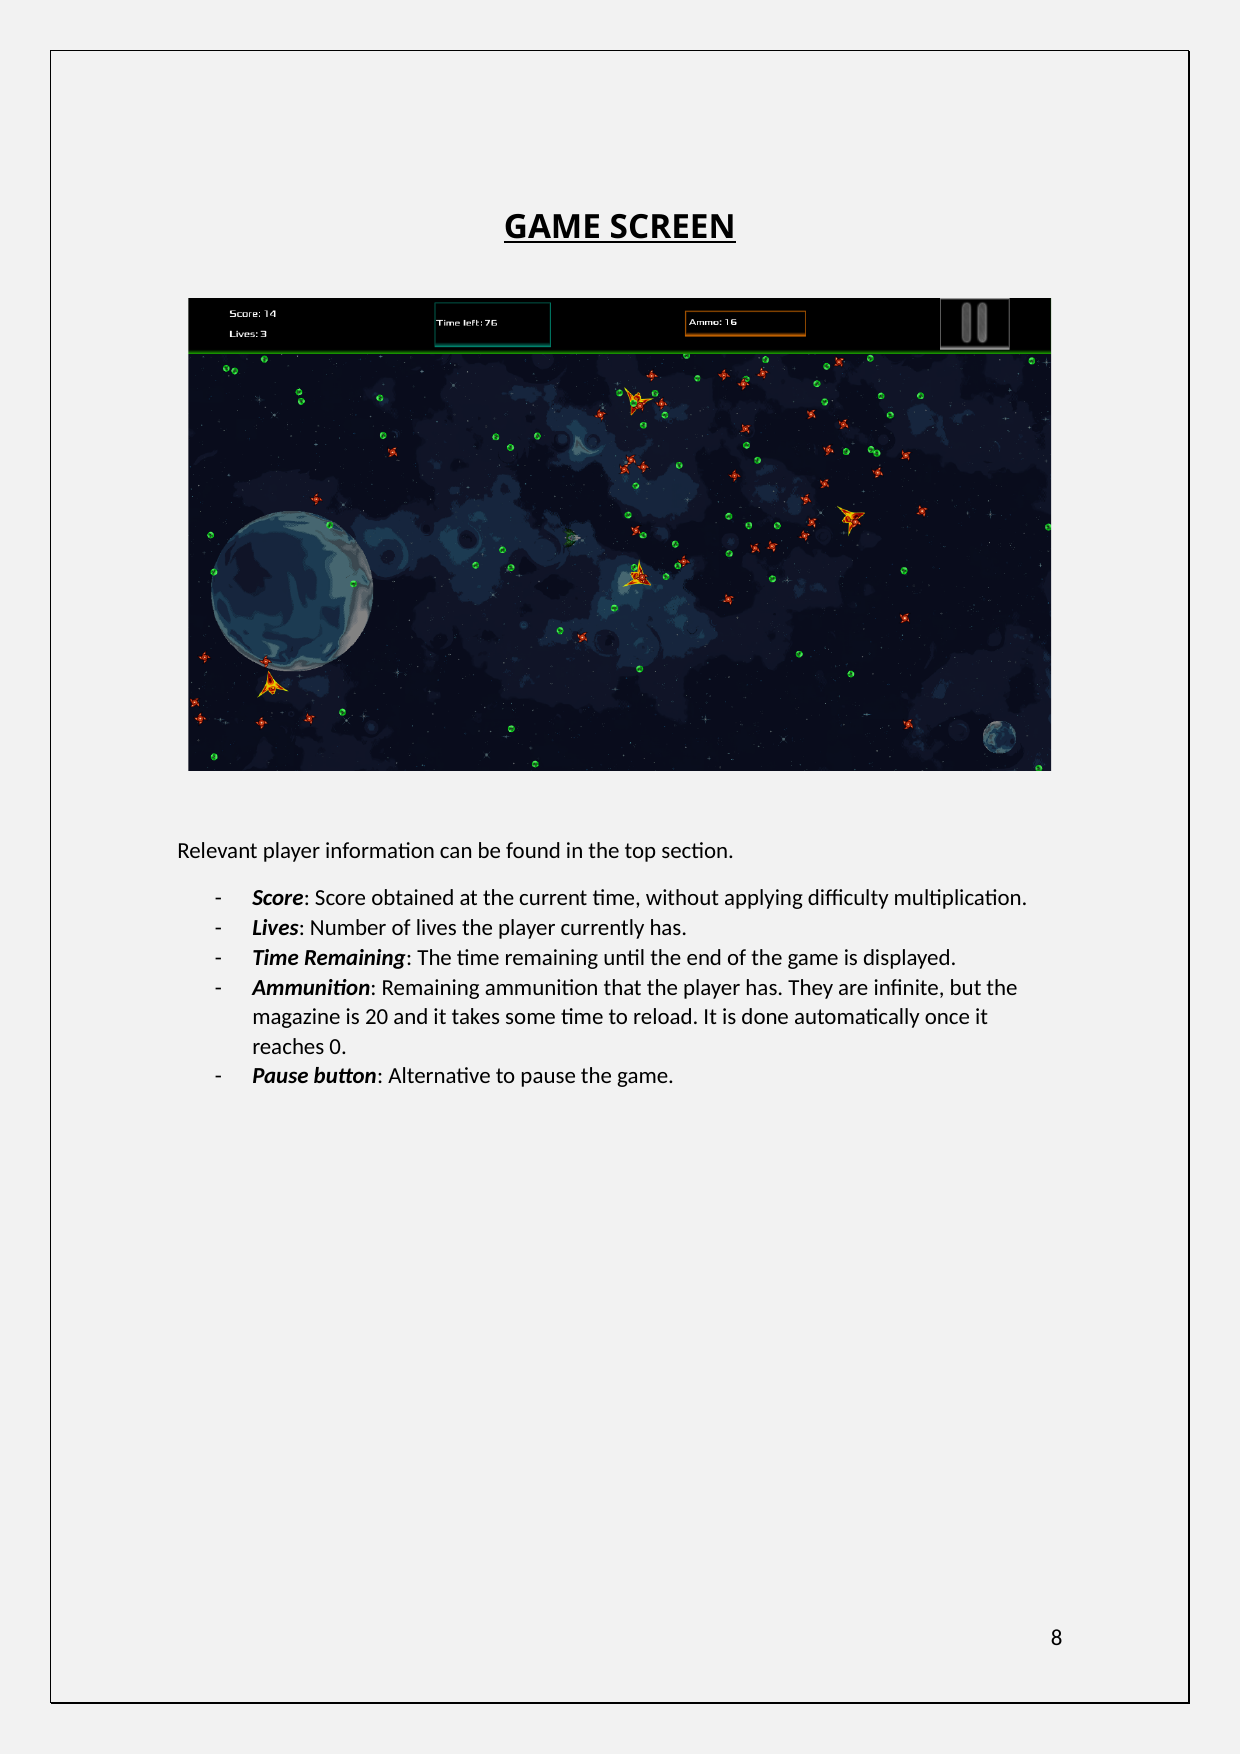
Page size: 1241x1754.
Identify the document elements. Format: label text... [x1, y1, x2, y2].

subtitle GAME SCREEN [177, 203, 1062, 248]
list Score: Score obtained at the current time, without applying difficulty multiplication. [214, 883, 1062, 912]
list Lives: Number of lives the player currently has. [214, 913, 1062, 941]
list Time Remaining: The time remaining until the end of the game is displayed. [214, 943, 1062, 971]
text Relevant player information can be found in the top section. [177, 837, 1062, 865]
list Pause button: Alternative to pause the game. [214, 1062, 1062, 1090]
list Ammunition: Remaining ammunition that the player has. They are infinite, but the magazine is 20 and it takes some time to reload. It is done automatically once it reaches 0. [214, 973, 1062, 1060]
picture [188, 298, 1052, 771]
